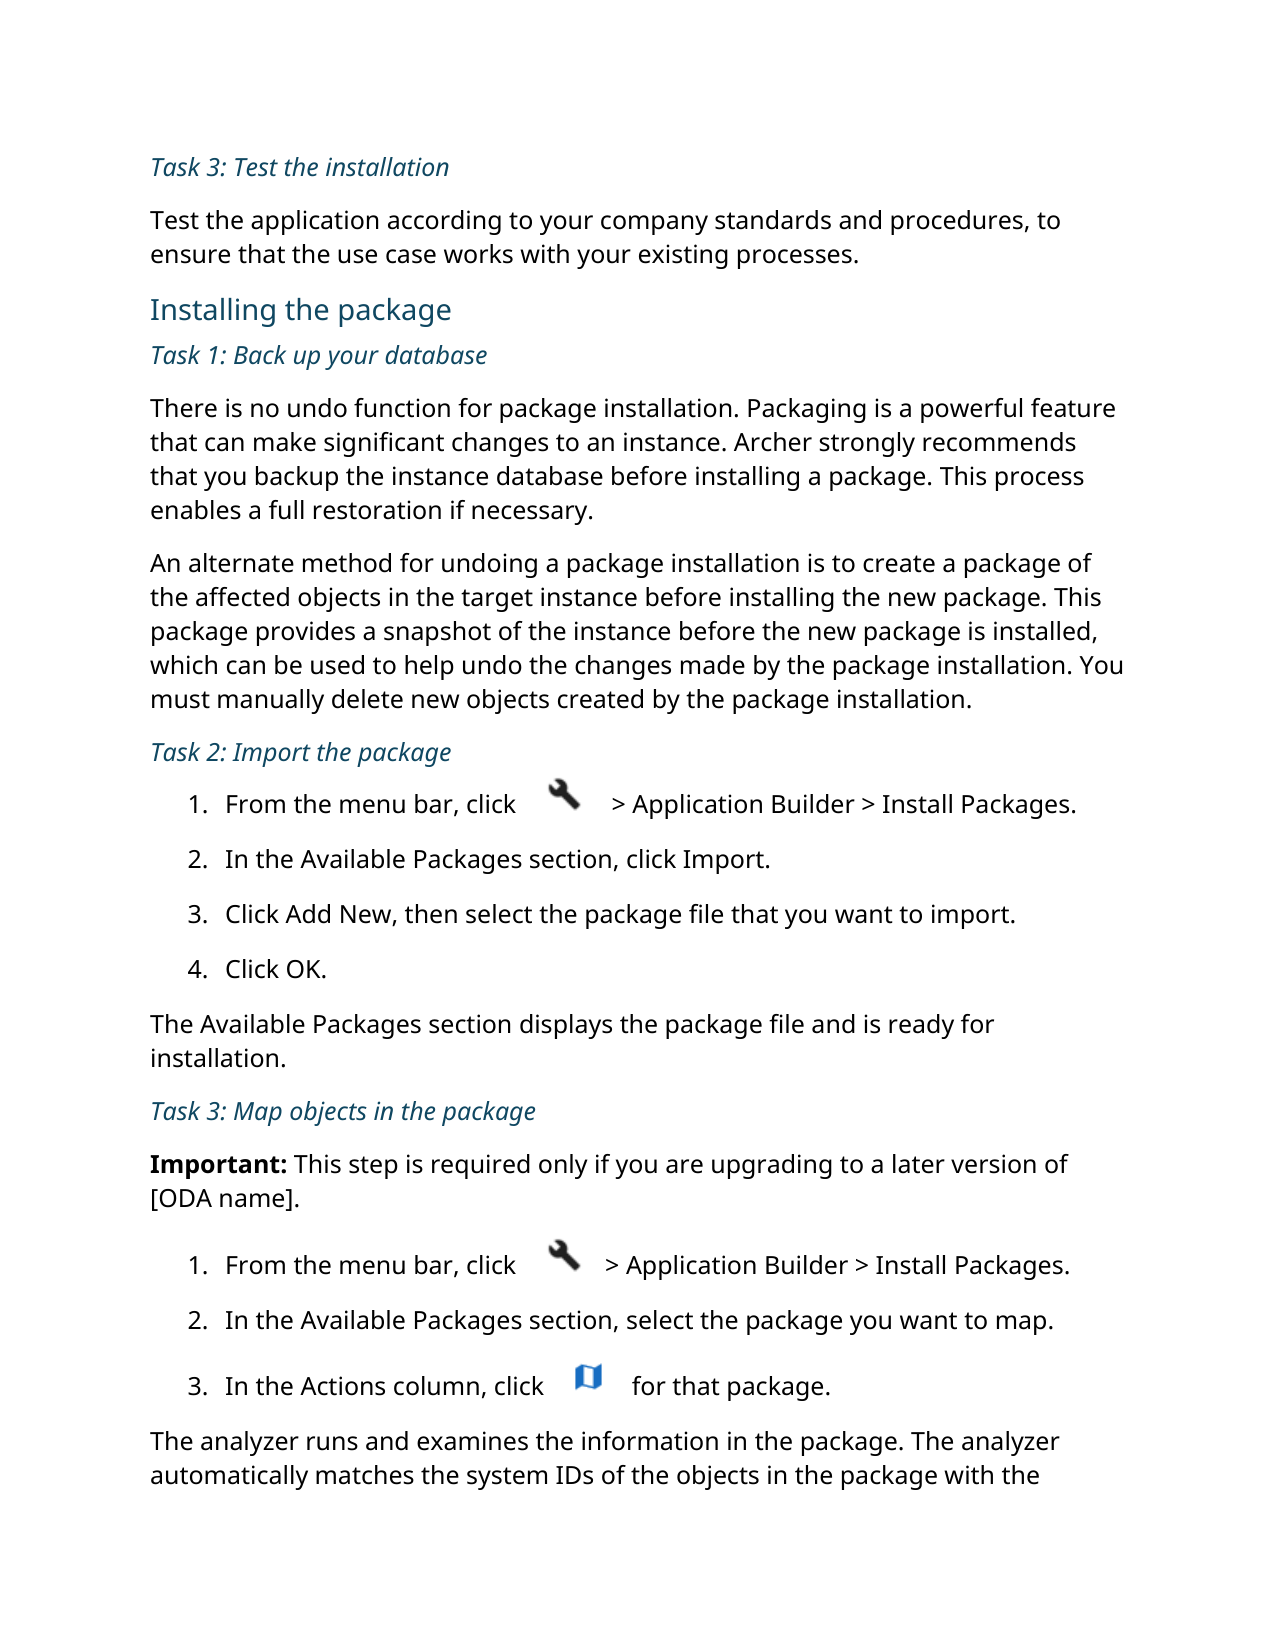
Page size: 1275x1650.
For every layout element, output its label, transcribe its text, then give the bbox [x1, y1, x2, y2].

list Click OK. [187, 952, 1125, 986]
picture [541, 1233, 587, 1275]
subtitle Task 3: Test the installation [150, 150, 1125, 184]
text Test the application according to your company standards and procedures, to ensure that the use case works with your existing processes. [150, 203, 1125, 271]
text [150, 1423, 1125, 1491]
text There is no undo function for package installation. Packaging is a powerful feature that can make significant changes to an instance. Archer strongly recommends that you backup the instance database before installing a package. This process enables a full restoration if necessary. [150, 391, 1125, 527]
picture [569, 1357, 607, 1396]
subtitle Task 1: Back up your database [150, 338, 1125, 372]
subtitle Task 2: Import the package [150, 734, 1125, 769]
text An alternate method for undoing a package installation is to create a package of the affected objects in the target instance before installing the new package. This package provides a snapshot of the instance before the new package is installed, which can be used to help undo the changes made by the package installation. You must manually delete new objects created by the package installation. [150, 546, 1125, 716]
list In the Available Packages section, click Import. [187, 842, 1125, 876]
list In the Available Packages section, select the package you want to map. [187, 1302, 1125, 1336]
text The Available Packages section displays the package file and is ready for installation. [150, 1007, 1125, 1075]
text Important: This step is required only if you are upgrading to a later version of [ODA name]. [150, 1146, 1125, 1214]
list From the menu bar, click > Application Builder > Install Packages. [187, 1233, 1125, 1282]
subtitle Installing the package [150, 290, 1125, 329]
list In the Actions column, click for that package. [187, 1357, 1125, 1402]
list From the menu bar, click > Application Builder > Install Packages. [187, 773, 1125, 821]
picture [541, 772, 587, 814]
list Click Add New, then select the package file that you want to import. [187, 897, 1125, 931]
subtitle Task 3: Map objects in the package [150, 1093, 1125, 1128]
